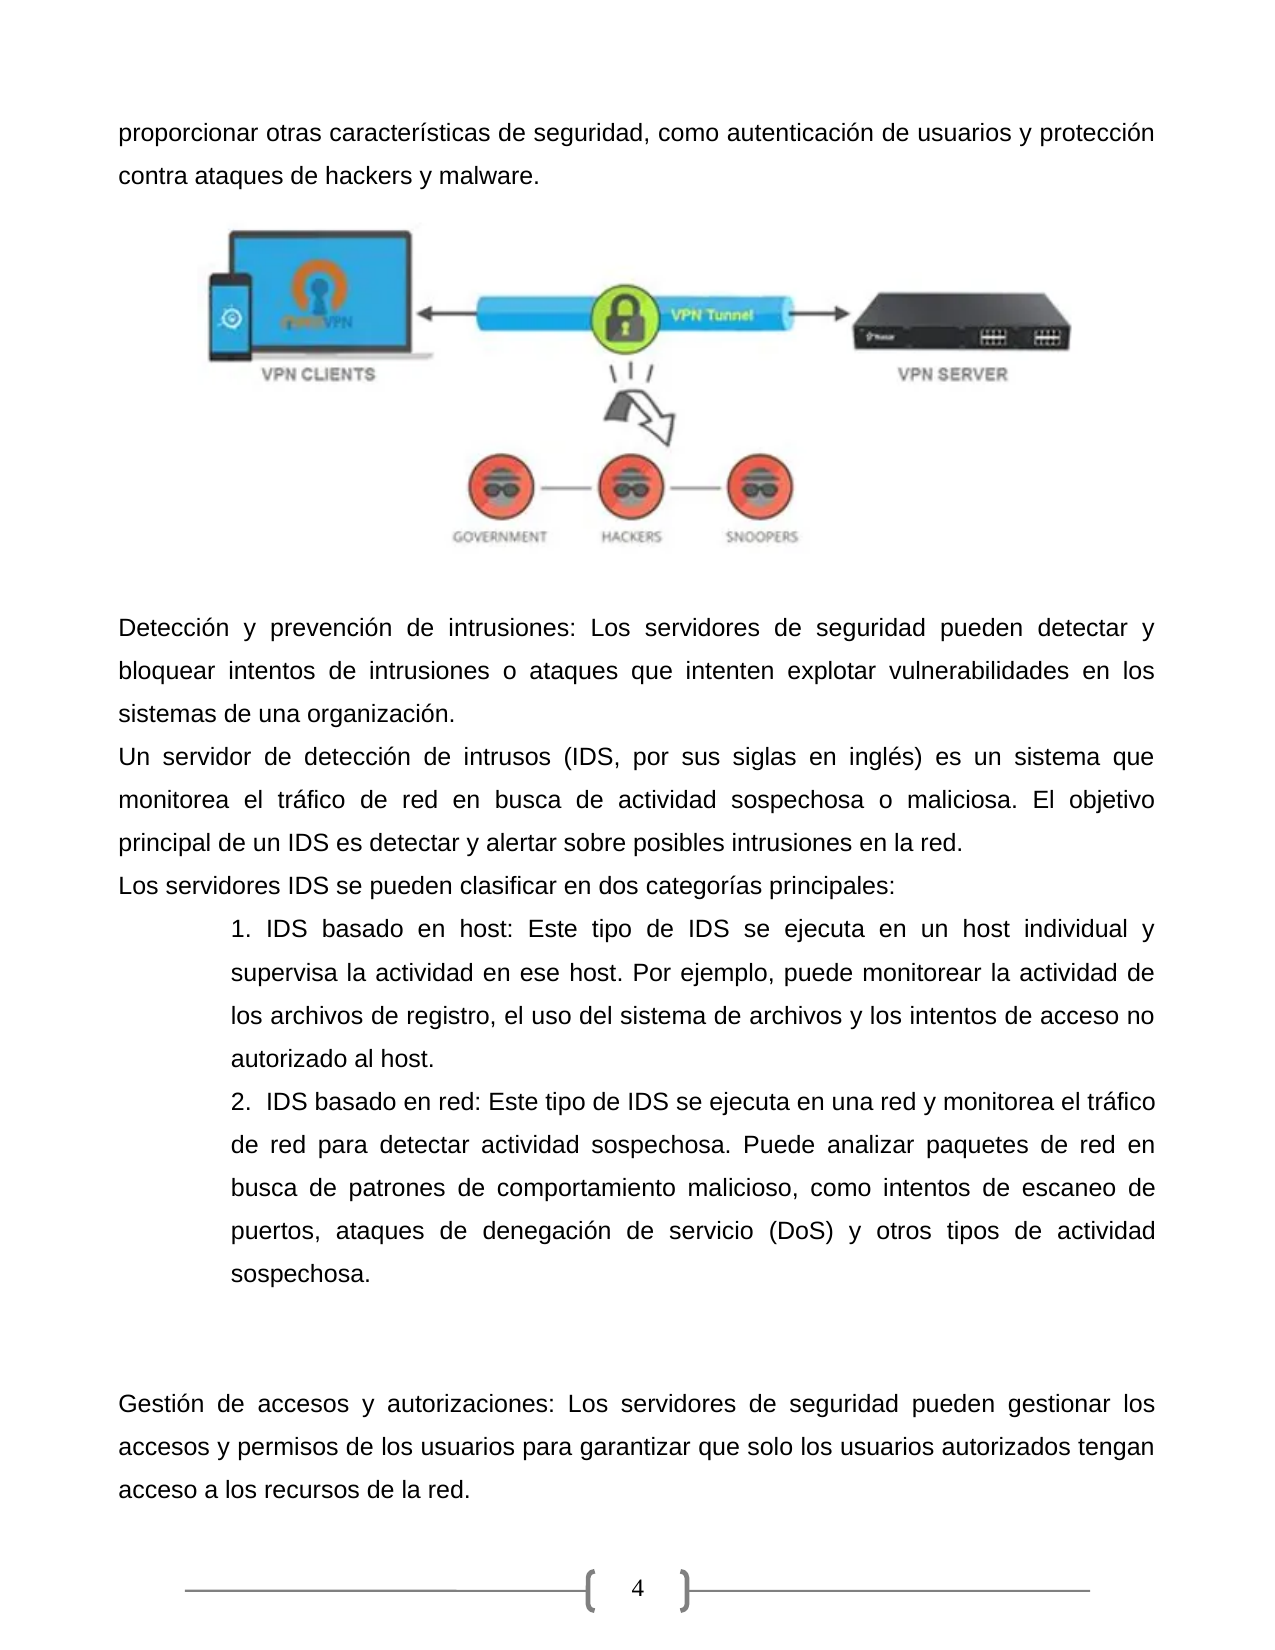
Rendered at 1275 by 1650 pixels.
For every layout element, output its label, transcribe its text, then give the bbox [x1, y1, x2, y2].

text Los servidores IDS se pueden clasificar en dos categorías principales: [118, 871, 1157, 900]
text Gestión de accesos y autorizaciones: Los servidores de seguridad pueden gestionar los accesos y permisos de los usuarios para garantizar que solo los usuarios autorizados tengan acceso a los recursos de la red. [118, 1389, 1157, 1504]
list IDS basado en host: Este tipo de IDS se ejecuta en un host individual y supervisa la actividad en ese host. Por ejemplo, puede monitorear la actividad de los archivos de registro, el uso del sistema de archivos y los intentos de acceso no autorizado al host. [231, 914, 1157, 1072]
text Detección y prevención de intrusiones: Los servidores de seguridad pueden detectar y bloquear intentos de intrusiones o ataques que intenten explotar vulnerabilidades en los sistemas de una organización. [118, 612, 1157, 727]
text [118, 118, 1157, 190]
list IDS basado en red: Este tipo de IDS se ejecuta en una red y monitorea el tráfico de red para detectar actividad sospechosa. Puede analizar paquetes de red en busca de patrones de comportamiento malicioso, como intentos de escaneo de puertos, ataques de denegación de servicio (DoS) y otros tipos de actividad sospechosa. [231, 1087, 1157, 1288]
text Un servidor de detección de intrusos (IDS, por sus siglas en inglés) es un sistema que monitorea el tráfico de red en busca de actividad sospechosa o maliciosa. El objetivo principal de un IDS es detectar y alertar sobre posibles intrusiones en la red. [118, 742, 1157, 857]
picture [197, 204, 1078, 555]
